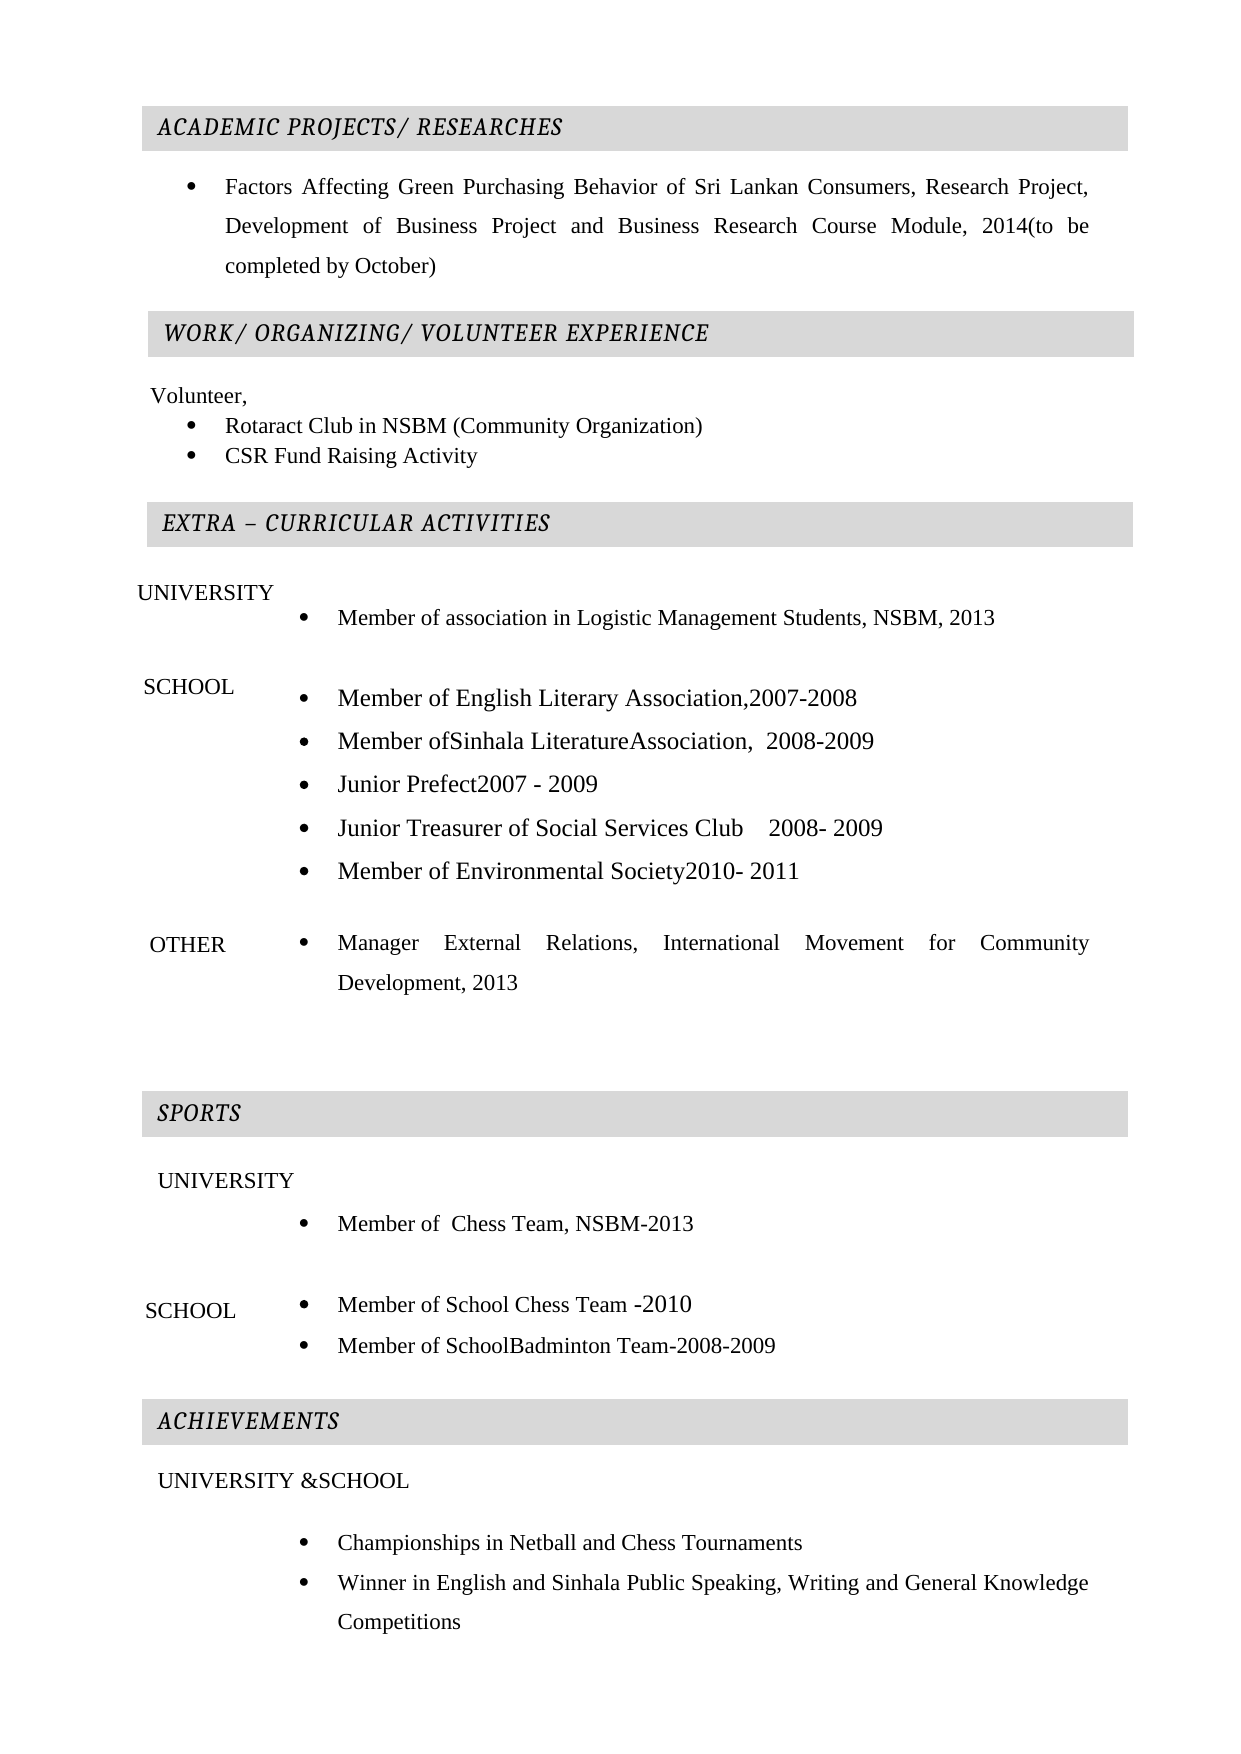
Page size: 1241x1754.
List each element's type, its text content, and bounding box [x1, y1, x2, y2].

list Winner in English and Sinhala Public Speaking, Writing and General Knowledge Competitions [300, 1569, 1090, 1635]
list Rotaract Club in NSBM (Community Organization) [187, 412, 1090, 439]
list Factors Affecting Green Purchasing Behavior of Sri Lankan Consumers, Research Project, Development of Business Project and Business Research Course Module, 2014(to be completed by October) [187, 173, 1090, 278]
list Manager External Relations, International Movement for Community Development, 2013 [300, 929, 1090, 995]
list Member of English Literary Association,2007-2008 [300, 683, 1090, 712]
list Member of SchoolBadminton Team-2008-2009 [300, 1332, 1090, 1358]
list Championships in Netball and Chess Tournaments [300, 1529, 1090, 1556]
list Member ofSinhala LiteratureAssociation, 2008-2009 [300, 726, 1090, 755]
list Member of School Chess Team -2010 [300, 1289, 1090, 1318]
list CSR Fund Raising Activity [187, 442, 1090, 469]
text Volunteer, [150, 382, 1090, 408]
list Member of association in Logistic Management Students, NSBM, 2013 [300, 604, 1090, 631]
list Junior Treasurer of Social Services Club 2008- 2009 [300, 813, 1090, 841]
list Member of Environmental Society2010- 2011 [300, 856, 1090, 884]
list Junior Prefect2007 - 2009 [300, 769, 1090, 798]
list Member of Chess Team, NSBM-2013 [300, 1210, 1090, 1236]
